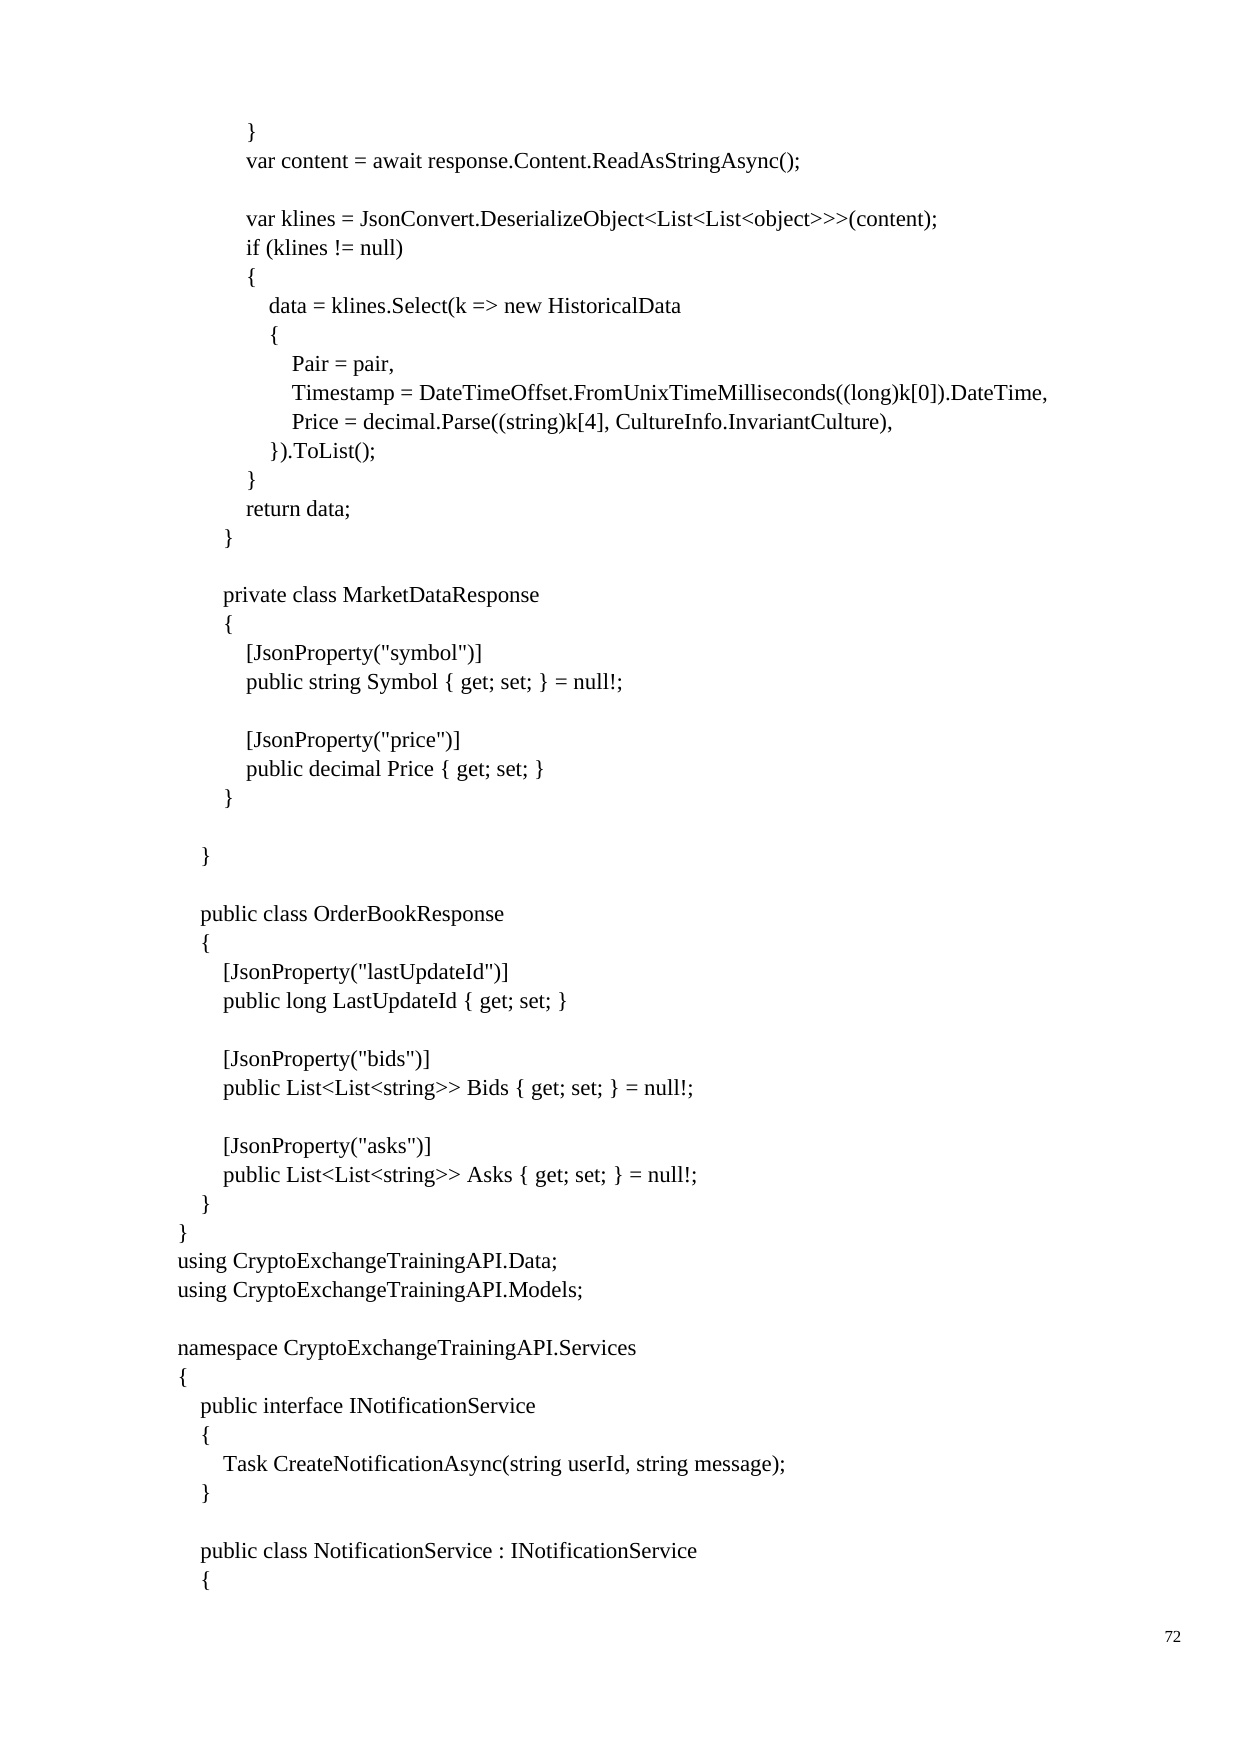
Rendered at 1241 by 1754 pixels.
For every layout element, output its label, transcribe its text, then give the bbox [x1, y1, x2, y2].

text { [177, 321, 1181, 347]
text } [177, 842, 1181, 868]
text data = klines.Select(k => new HistoricalData [177, 292, 1181, 318]
text Pair = pair, [177, 350, 1181, 376]
text [JsonProperty("price")] [177, 726, 1181, 753]
text { [177, 1421, 1181, 1448]
text { [177, 610, 1181, 637]
text Timestamp = DateTimeOffset.FromUnixTimeMilliseconds((long)k[0]).DateTime, [177, 379, 1181, 405]
text } [177, 1479, 1181, 1506]
text var klines = JsonConvert.DeserializeObject<List<List<object>>>(content); [177, 205, 1181, 231]
text Task CreateNotificationAsync(string userId, string message); [177, 1450, 1181, 1477]
text [JsonProperty("lastUpdateId")] [177, 958, 1181, 984]
text { [177, 929, 1181, 955]
text public List<List<string>> Asks { get; set; } = null!; [177, 1161, 1181, 1187]
text using CryptoExchangeTrainingAPI.Models; [177, 1276, 1181, 1303]
text [JsonProperty("symbol")] [177, 639, 1181, 666]
text public string Symbol { get; set; } = null!; [177, 668, 1181, 695]
text if (klines != null) [177, 234, 1181, 260]
text { [177, 1566, 1181, 1592]
text } [177, 523, 1181, 550]
text } [177, 1189, 1181, 1216]
text using CryptoExchangeTrainingAPI.Data; [177, 1247, 1181, 1274]
text } [177, 466, 1181, 492]
text return data; [177, 494, 1181, 521]
text } [177, 118, 1181, 144]
text public List<List<string>> Bids { get; set; } = null!; [177, 1074, 1181, 1100]
text { [177, 263, 1181, 289]
text namespace CryptoExchangeTrainingAPI.Services [177, 1334, 1181, 1361]
text }).ToList(); [177, 437, 1181, 463]
text public class OrderBookResponse [177, 900, 1181, 926]
text } [177, 784, 1181, 811]
text public class NotificationService : INotificationService [177, 1537, 1181, 1563]
text { [177, 1363, 1181, 1390]
text public decimal Price { get; set; } [177, 755, 1181, 782]
text var content = await response.Content.ReadAsStringAsync(); [177, 147, 1181, 173]
text [JsonProperty("asks")] [177, 1132, 1181, 1158]
text private class MarketDataResponse [177, 581, 1181, 608]
text } [177, 1218, 1181, 1245]
text public interface INotificationService [177, 1392, 1181, 1419]
text Price = decimal.Parse((string)k[4], CultureInfo.InvariantCulture), [177, 408, 1181, 434]
text public long LastUpdateId { get; set; } [177, 987, 1181, 1013]
text [JsonProperty("bids")] [177, 1045, 1181, 1071]
